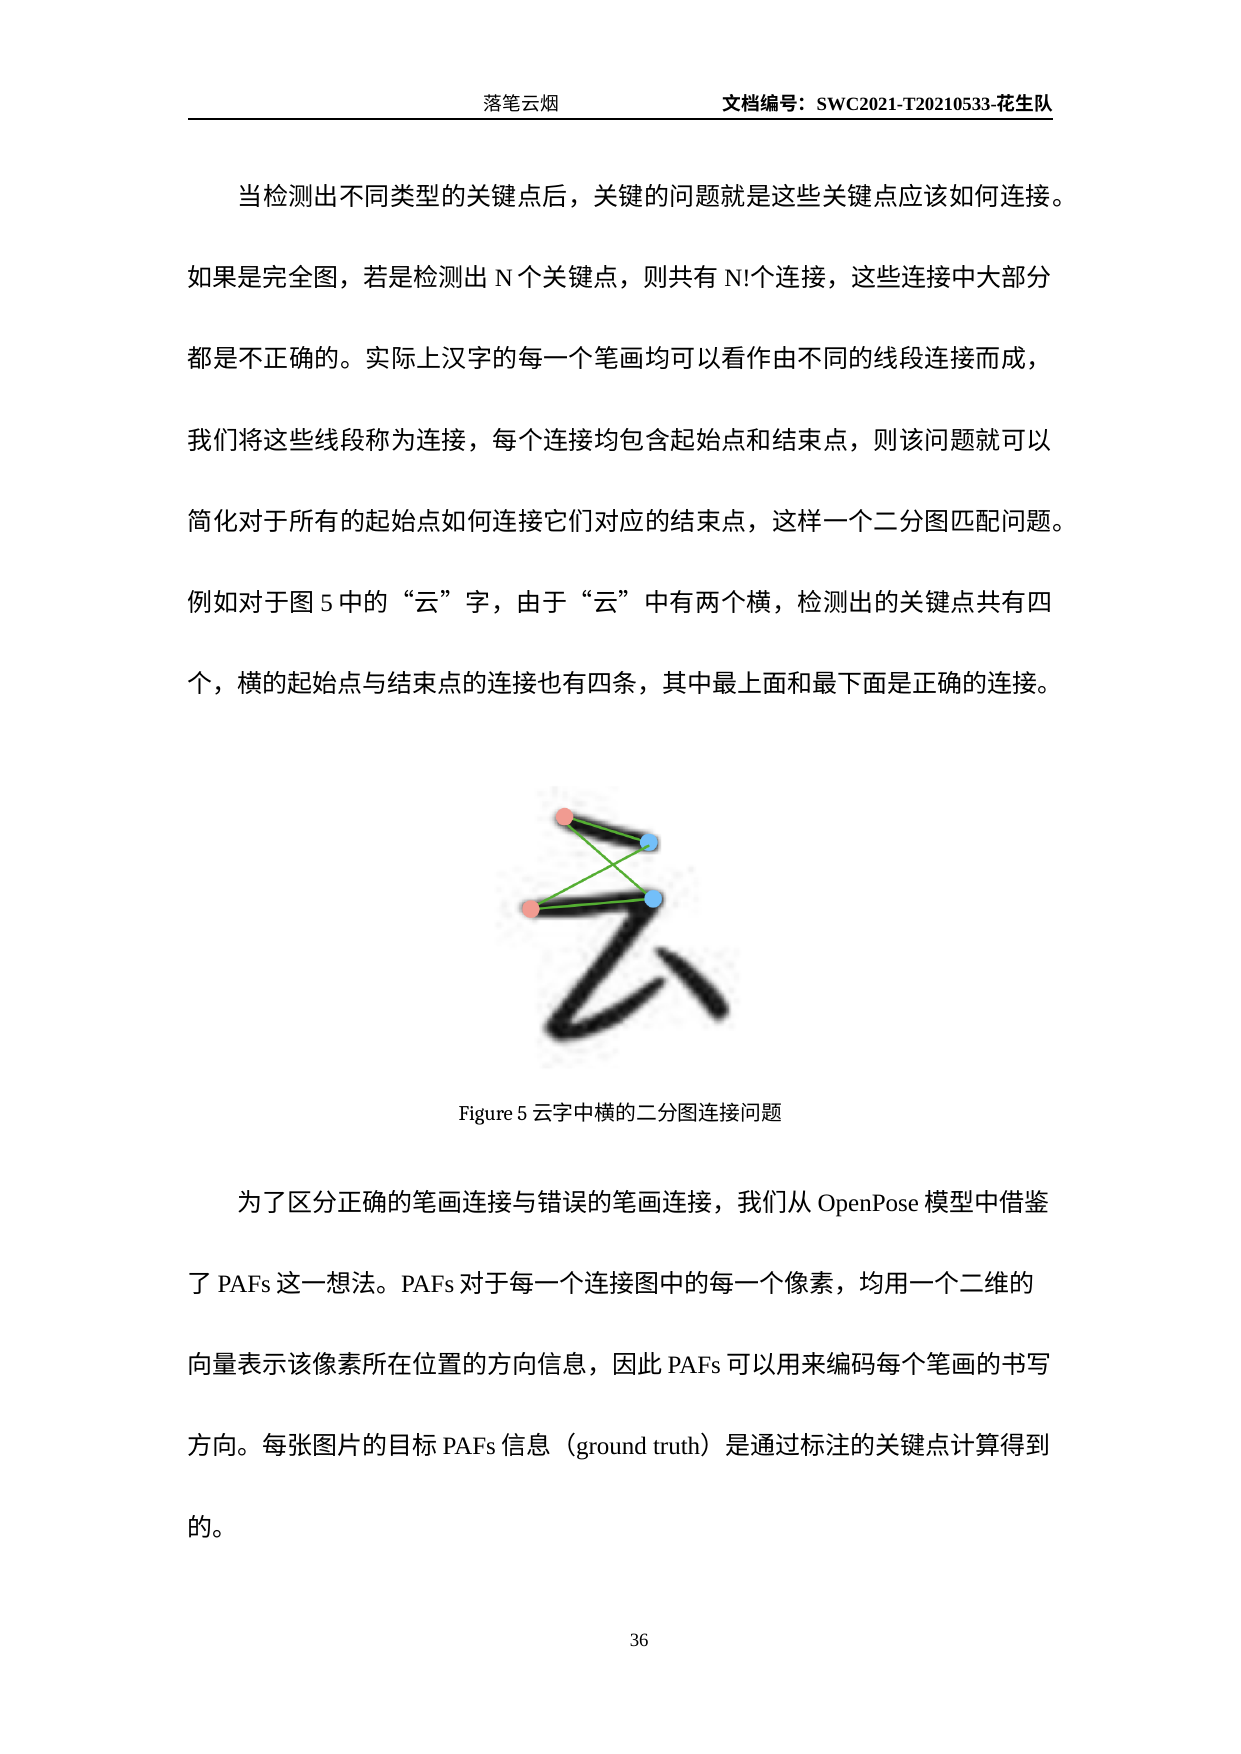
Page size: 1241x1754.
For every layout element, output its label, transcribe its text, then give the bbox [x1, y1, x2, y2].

text 为了区分正确的笔画连接与错误的笔画连接，我们从OpenPose模型中借鉴了PAFs这一想法。PAFs对于每一个连接图中的每一个像素，均用一个二维的向量表示该像素所在位置的方向信息，因此PAFs可以用来编码每个笔画的书写方向。每张图片的目标PAFs信息（ground truth）是通过标注的关键点计算得到的。 [187, 1168, 1053, 1558]
text Figure 5 云字中横的二分图连接问题 [187, 1095, 1053, 1128]
picture [466, 763, 774, 1086]
text 当检测出不同类型的关键点后，关键的问题就是这些关键点应该如何连接。如果是完全图，若是检测出N个关键点，则共有N!个连接，这些连接中大部分都是不正确的。实际上汉字的每一个笔画均可以看作由不同的线段连接而成，我们将这些线段称为连接，每个连接均包含起始点和结束点，则该问题就可以简化对于所有的起始点如何连接它们对应的结束点，这样一个二分图匹配问题。例如对于图5中的“云”字，由于“云”中有两个横，检测出的关键点共有四个，横的起始点与结束点的连接也有四条，其中最上面和最下面是正确的连接。 [187, 162, 1053, 714]
